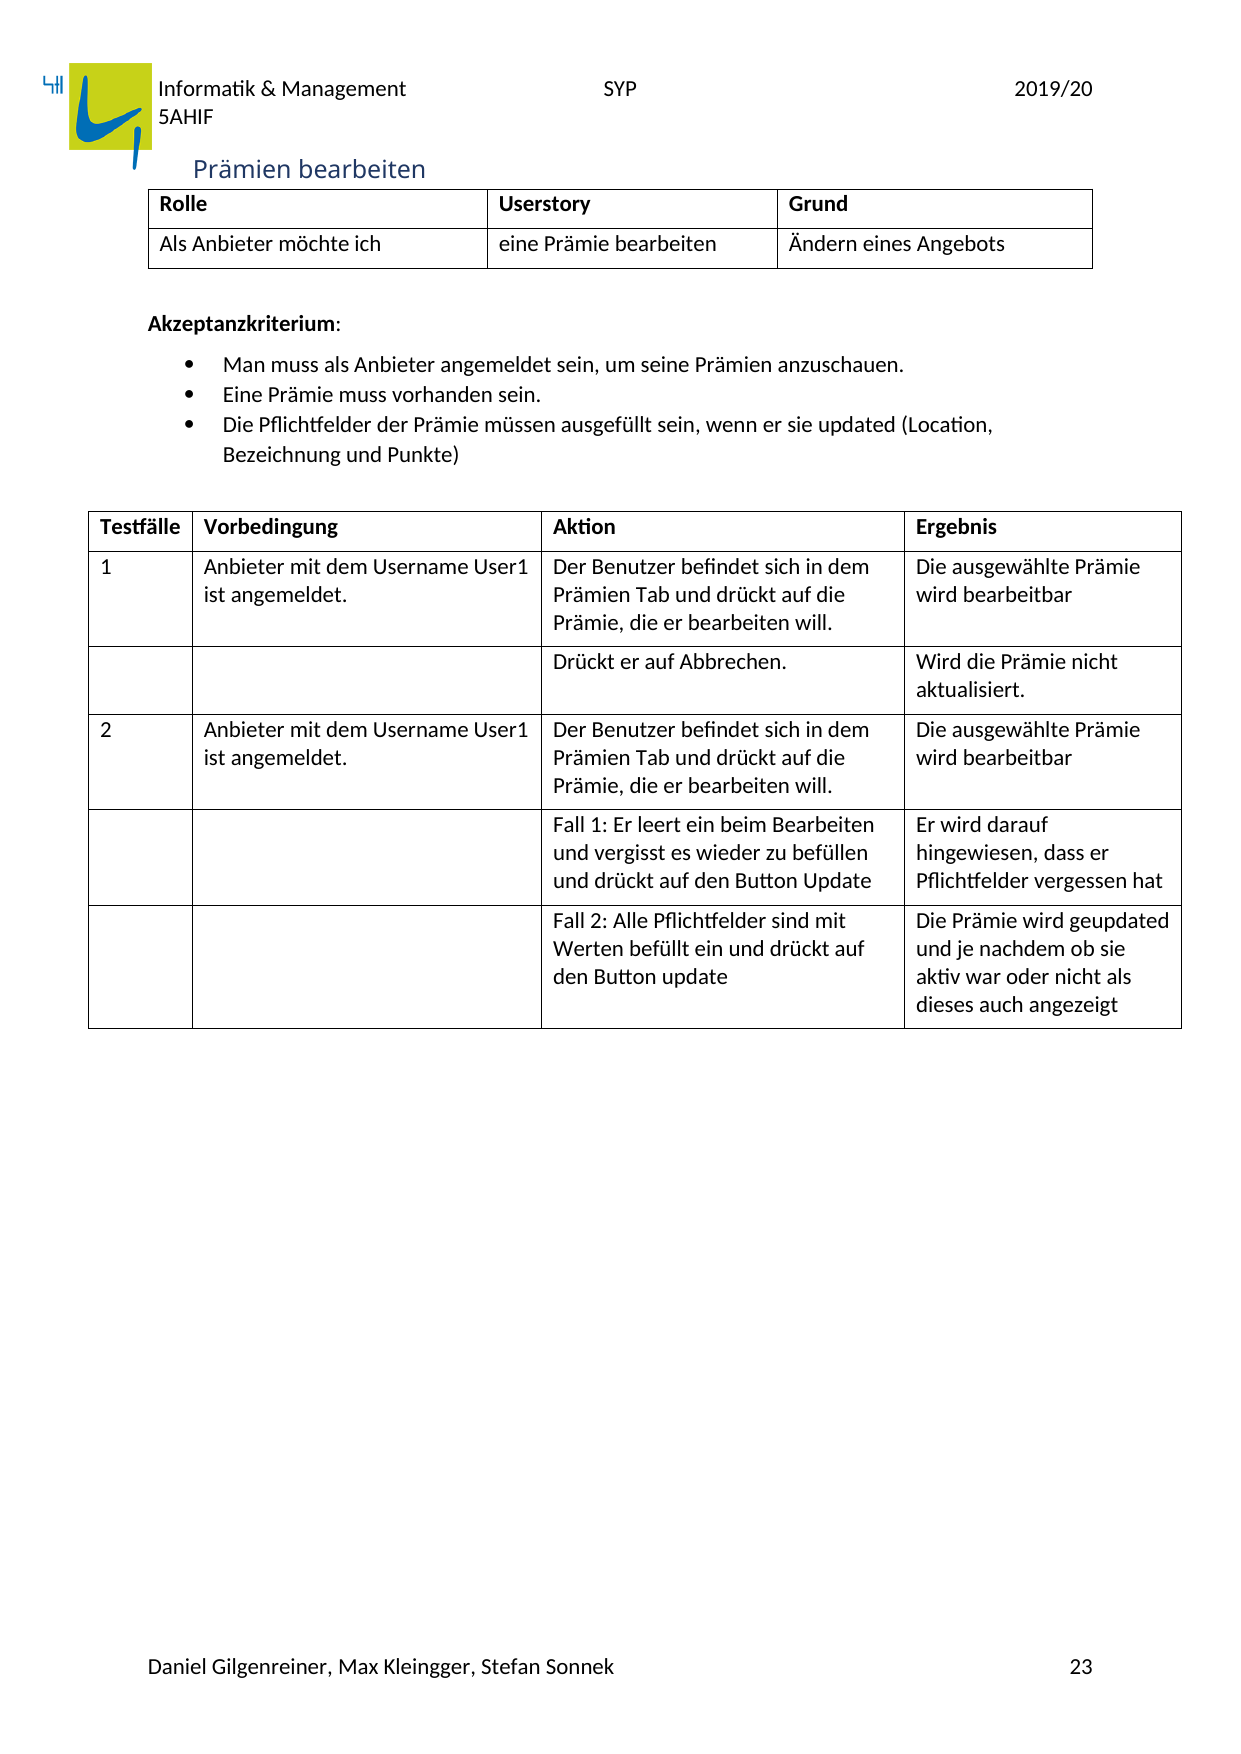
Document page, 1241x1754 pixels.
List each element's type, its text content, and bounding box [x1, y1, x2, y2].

table_header Aktion [542, 512, 904, 551]
table_cell Wird die Prämie nicht aktualisiert. [905, 647, 1181, 714]
subtitle Prämien bearbeiten [148, 152, 1093, 186]
table_cell Anbieter mit dem Username User1 ist angemeldet. [193, 715, 541, 809]
table_cell Als Anbieter möchte ich [149, 229, 487, 267]
table_cell [89, 647, 192, 714]
table_cell Drückt er auf Abbrechen. [542, 647, 904, 714]
table_cell 1 [89, 552, 192, 646]
table_cell Der Benutzer befindet sich in dem Prämien Tab und drückt auf die Prämie, die er bearbeiten will. [542, 715, 904, 809]
table_cell Ändern eines Angebots [778, 229, 1092, 267]
table_cell Anbieter mit dem Username User1 ist angemeldet. [193, 552, 541, 646]
list Die Pflichtfelder der Prämie müssen ausgefüllt sein, wenn er sie updated (Location, Bezeichnung und Punkte) [185, 410, 1093, 468]
table_cell 2 [89, 715, 192, 809]
picture [43, 63, 152, 170]
table_cell Der Benutzer befindet sich in dem Prämien Tab und drückt auf die Prämie, die er bearbeiten will. [542, 552, 904, 646]
table_cell [89, 810, 192, 905]
table_cell [193, 810, 541, 905]
table_cell Fall 2: Alle Pflichtfelder sind mit Werten befüllt ein und drückt auf den Button update [542, 906, 904, 1028]
table_cell Die ausgewählte Prämie wird bearbeitbar [905, 715, 1181, 809]
table_header Rolle [149, 190, 487, 228]
table_cell Er wird darauf hingewiesen, dass er Pflichtfelder vergessen hat [905, 810, 1181, 905]
table_cell [193, 647, 541, 714]
text Akzeptanzkriterium: [148, 309, 1093, 337]
table_header Testfälle [89, 512, 192, 551]
table_cell [193, 906, 541, 1028]
table_cell [89, 906, 192, 1028]
table_cell Fall 1: Er leert ein beim Bearbeiten und vergisst es wieder zu befüllen und drückt auf den Button Update [542, 810, 904, 905]
list Man muss als Anbieter angemeldet sein, um seine Prämien anzuschauen. [185, 350, 1093, 378]
table_header Ergebnis [905, 512, 1181, 551]
table_header Grund [778, 190, 1092, 228]
table_cell Die ausgewählte Prämie wird bearbeitbar [905, 552, 1181, 646]
list Eine Prämie muss vorhanden sein. [185, 380, 1093, 408]
table_header Userstory [488, 190, 777, 228]
table_cell Die Prämie wird geupdated und je nachdem ob sie aktiv war oder nicht als dieses auch angezeigt [905, 906, 1181, 1028]
table_header Vorbedingung [193, 512, 541, 551]
table_cell eine Prämie bearbeiten [488, 229, 777, 267]
